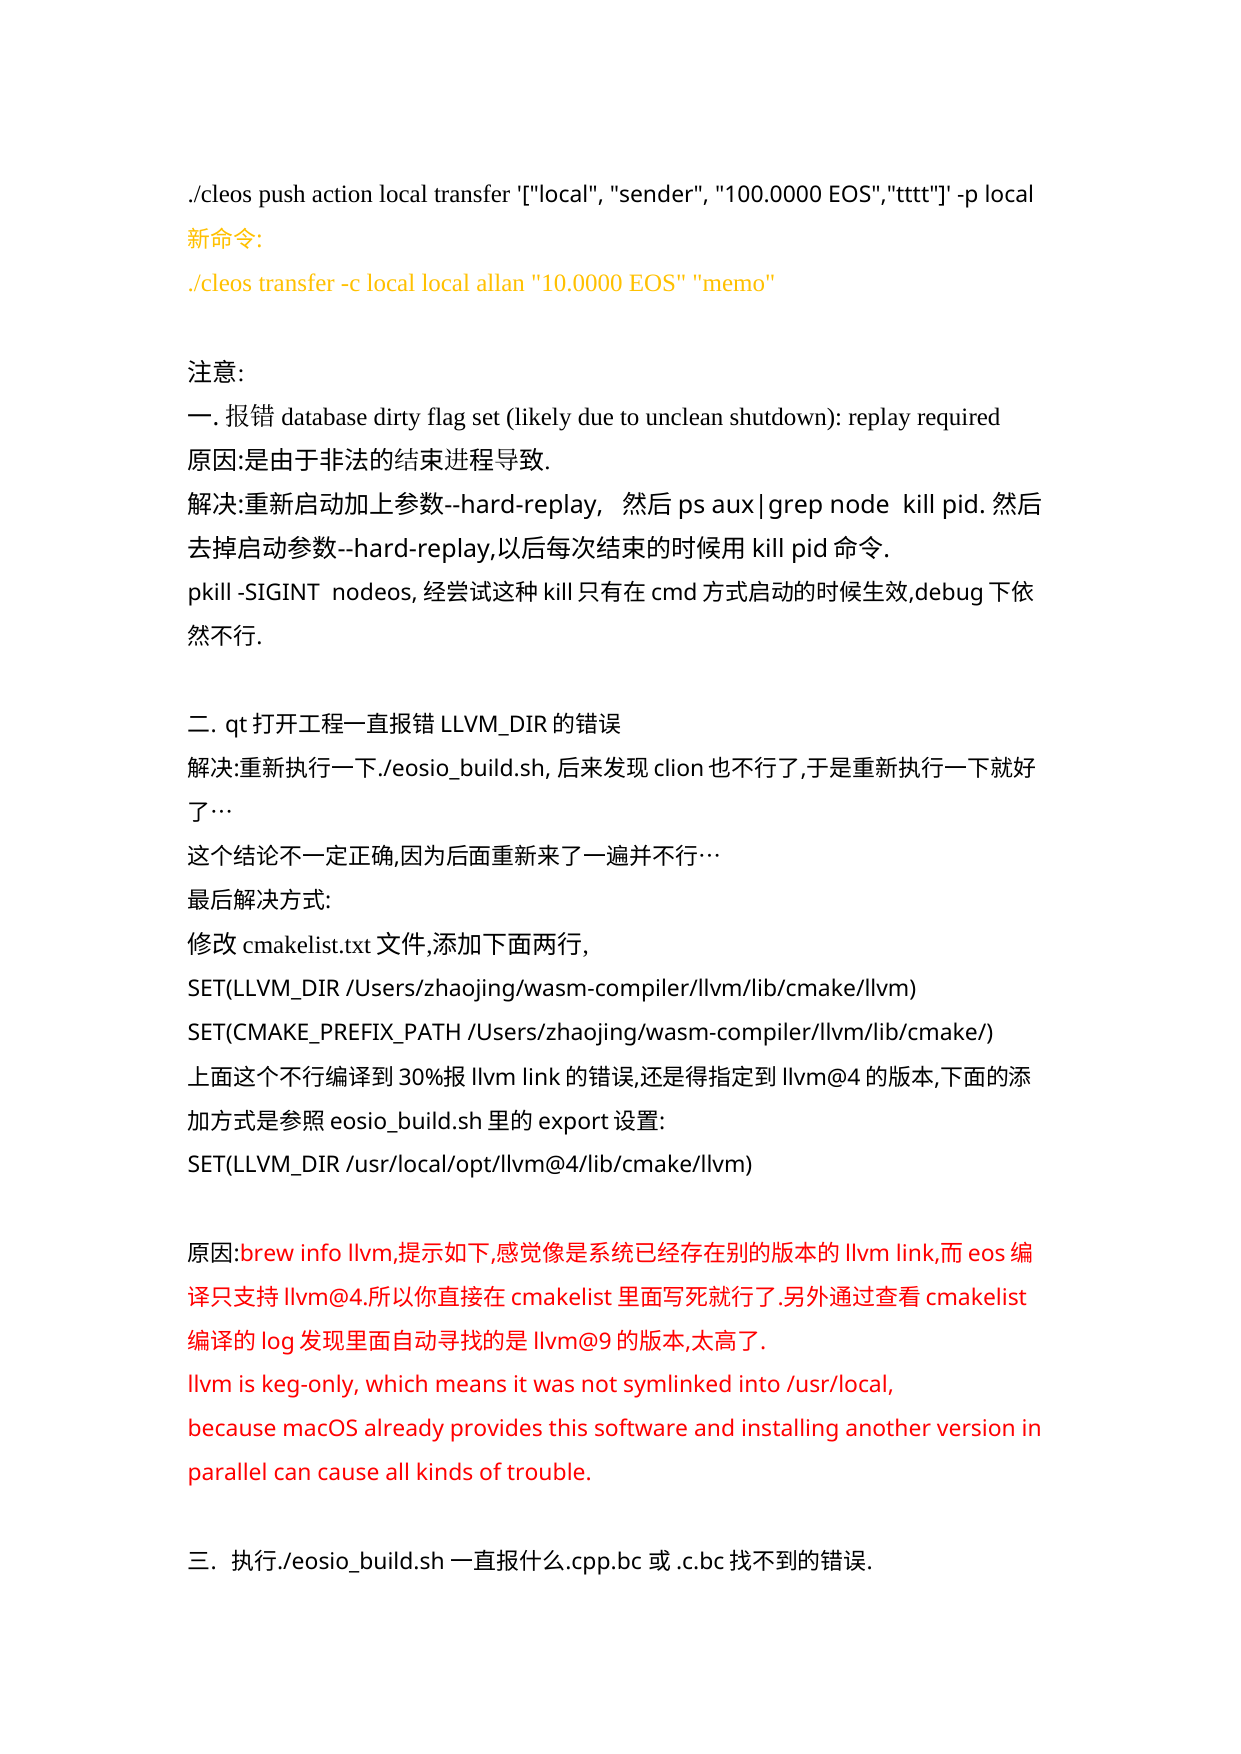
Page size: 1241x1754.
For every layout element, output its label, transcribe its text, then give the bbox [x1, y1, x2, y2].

text 解决:重新执行一下./eosio_build.sh, 后来发现clion也不行了,于是重新执行一下就好了… [187, 745, 1053, 833]
list qt打开工程一直报错LLVM_DIR的错误 [187, 701, 1053, 745]
text 最后解决方式: [187, 877, 1053, 921]
text SET(LLVM_DIR /Users/zhaojing/wasm-compiler/llvm/lib/cmake/llvm) [187, 965, 1053, 1009]
text 上面这个不行编译到30%报llvm link的错误,还是得指定到llvm@4的版本,下面的添加方式是参照eosio_build.sh里的export设置: [187, 1053, 1053, 1141]
text SET(CMAKE_PREFIX_PATH /Users/zhaojing/wasm-compiler/llvm/lib/cmake/) [187, 1009, 1053, 1053]
text pkill -SIGINT nodeos, 经尝试这种kill只有在cmd方式启动的时候生效,debug下依然不行. [187, 568, 1053, 657]
text llvm is keg-only, which means it was not symlinked into /usr/local, [187, 1362, 1053, 1406]
text 原因:是由于非法的结束进程导致. [187, 436, 1053, 480]
text parallel can cause all kinds of trouble. [187, 1450, 1053, 1494]
text 解决:重新启动加上参数--hard-replay, 然后ps aux|grep node kill pid. 然后去掉启动参数--hard-replay,以后每次结束的时候用kill pid命令. [187, 480, 1053, 568]
text 注意: [187, 348, 1053, 392]
text SET(LLVM_DIR /usr/local/opt/llvm@4/lib/cmake/llvm) [187, 1141, 1053, 1185]
text 修改cmakelist.txt文件,添加下面两行, [187, 921, 1053, 965]
text 新命令: [187, 216, 1053, 260]
list 报错 database dirty flag set (likely due to unclean shutdown): replay required [187, 392, 1053, 436]
text ./cleos push action local transfer '["local", "sender", "100.0000 EOS","tttt"]' -p local [187, 172, 1053, 216]
text 这个结论不一定正确,因为后面重新来了一遍并不行… [187, 833, 1053, 877]
text ./cleos transfer -c local local allan "10.0000 EOS" "memo" [187, 260, 1053, 304]
list 执行./eosio_build.sh 一直报什么.cpp.bc 或 .c.bc找不到的错误. [187, 1538, 1053, 1582]
text because macOS already provides this software and installing another version in [187, 1406, 1053, 1450]
text 原因:brew info llvm,提示如下,感觉像是系统已经存在别的版本的llvm link,而eos编译只支持llvm@4.所以你直接在cmakelist里面写死就行了.另外通过查看cmakelist编译的log发现里面自动寻找的是llvm@9的版本,太高了. [187, 1229, 1053, 1362]
